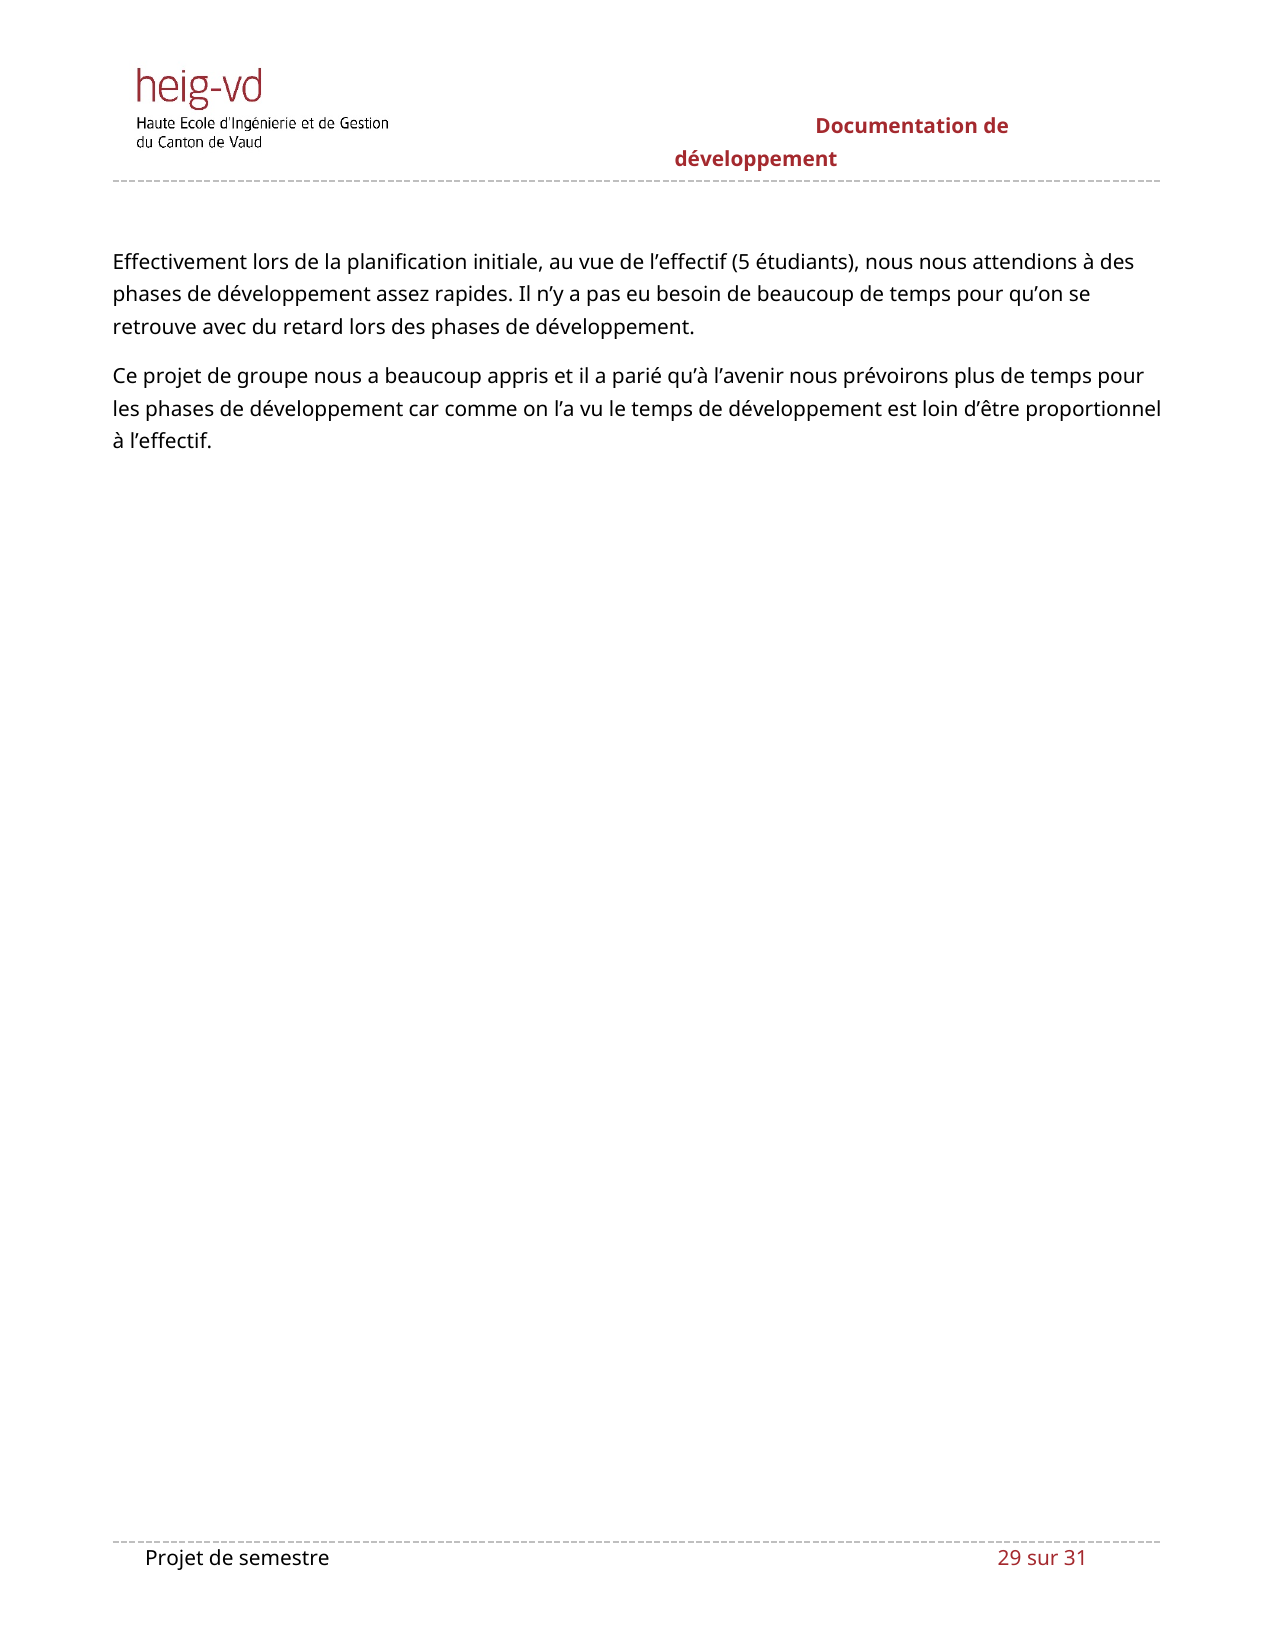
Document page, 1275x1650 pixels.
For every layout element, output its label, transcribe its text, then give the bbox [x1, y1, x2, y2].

text Ce projet de groupe nous a beaucoup appris et il a parié qu’à l’avenir nous prévoirons plus de temps pour les phases de développement car comme on l’a vu le temps de développement est loin d’être proportionnel à l’effectif. [112, 361, 1162, 455]
text Effectivement lors de la planification initiale, au vue de l’effectif (5 étudiants), nous nous attendions à des phases de développement assez rapides. Il n’y a pas eu besoin de beaucoup de temps pour qu’on se retrouve avec du retard lors des phases de développement. [112, 247, 1162, 341]
picture [129, 60, 394, 158]
